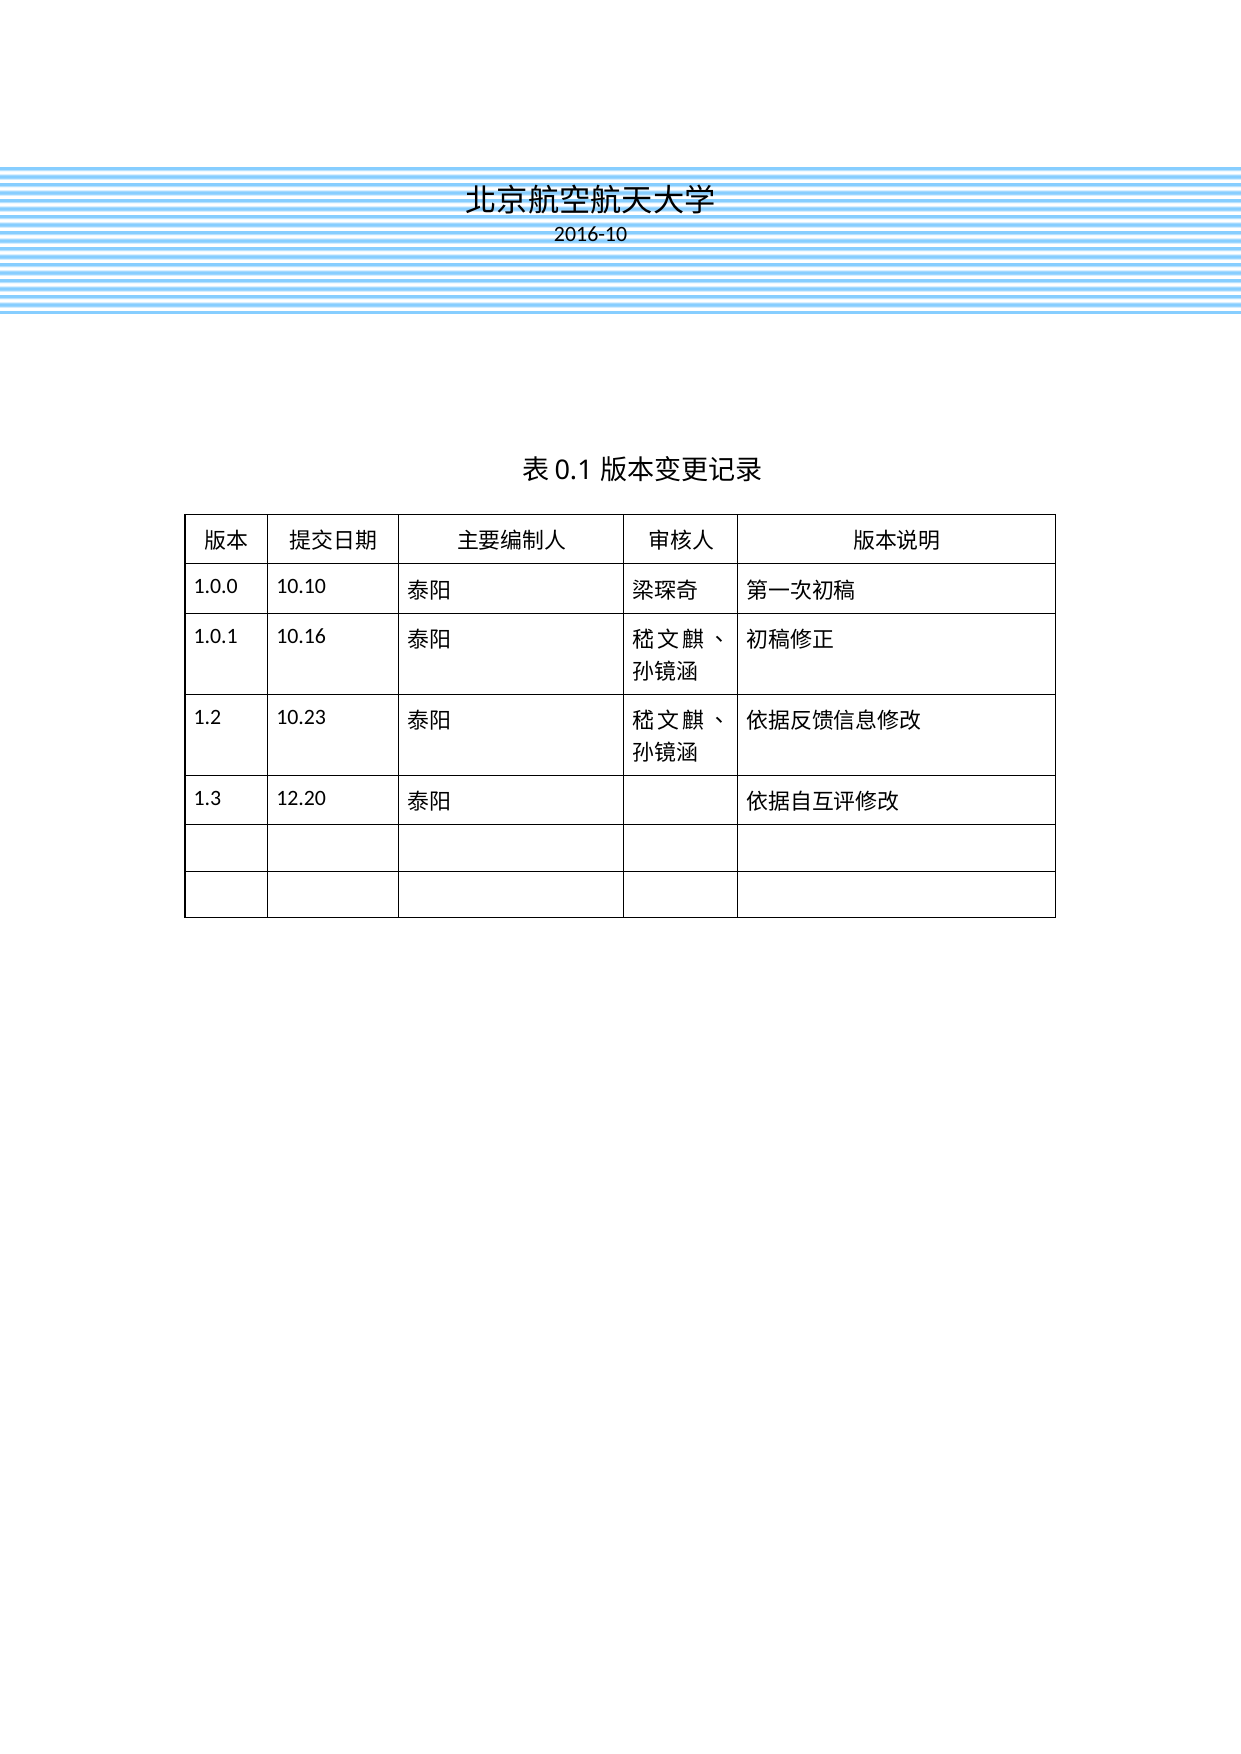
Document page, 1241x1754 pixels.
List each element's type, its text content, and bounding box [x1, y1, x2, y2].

table_cell 泰阳 [399, 564, 623, 613]
table_cell [186, 825, 267, 871]
table_cell 嵇文麒、孙镜涵 [624, 695, 737, 775]
table_cell [268, 825, 398, 871]
table_header 版本 [186, 515, 267, 563]
table_cell 泰阳 [399, 614, 623, 694]
table_cell [268, 872, 398, 917]
table_cell [186, 872, 267, 917]
table_header 主要编制人 [399, 515, 623, 563]
table_cell [738, 872, 1055, 917]
text 表0.1 版本变更记录 [187, 448, 1053, 487]
table_header 版本说明 [738, 515, 1055, 563]
table_cell [399, 872, 623, 917]
table_cell 梁琛奇 [624, 564, 737, 613]
table_cell 依据反馈信息修改 [738, 695, 1055, 775]
table_header 审核人 [624, 515, 737, 563]
table_cell 泰阳 [399, 695, 623, 775]
table_cell 10.16 [268, 614, 398, 694]
table_cell 初稿修正 [738, 614, 1055, 694]
table_cell 泰阳 [399, 776, 623, 824]
table_cell [399, 825, 623, 871]
table_cell 1.0.1 [186, 614, 267, 694]
table_cell 嵇文麒、孙镜涵 [624, 614, 737, 694]
table_cell 10.10 [268, 564, 398, 613]
table_cell 10.23 [268, 695, 398, 775]
table_cell [624, 776, 737, 824]
picture [0, 167, 1241, 314]
table_cell [624, 825, 737, 871]
table_cell 1.0.0 [186, 564, 267, 613]
table_cell 第一次初稿 [738, 564, 1055, 613]
table_cell 1.3 [186, 776, 267, 824]
table_cell 依据自互评修改 [738, 776, 1055, 824]
table_cell [738, 825, 1055, 871]
table_cell [624, 872, 737, 917]
table_cell 1.2 [186, 695, 267, 775]
table_cell 12.20 [268, 776, 398, 824]
table_header 提交日期 [268, 515, 398, 563]
